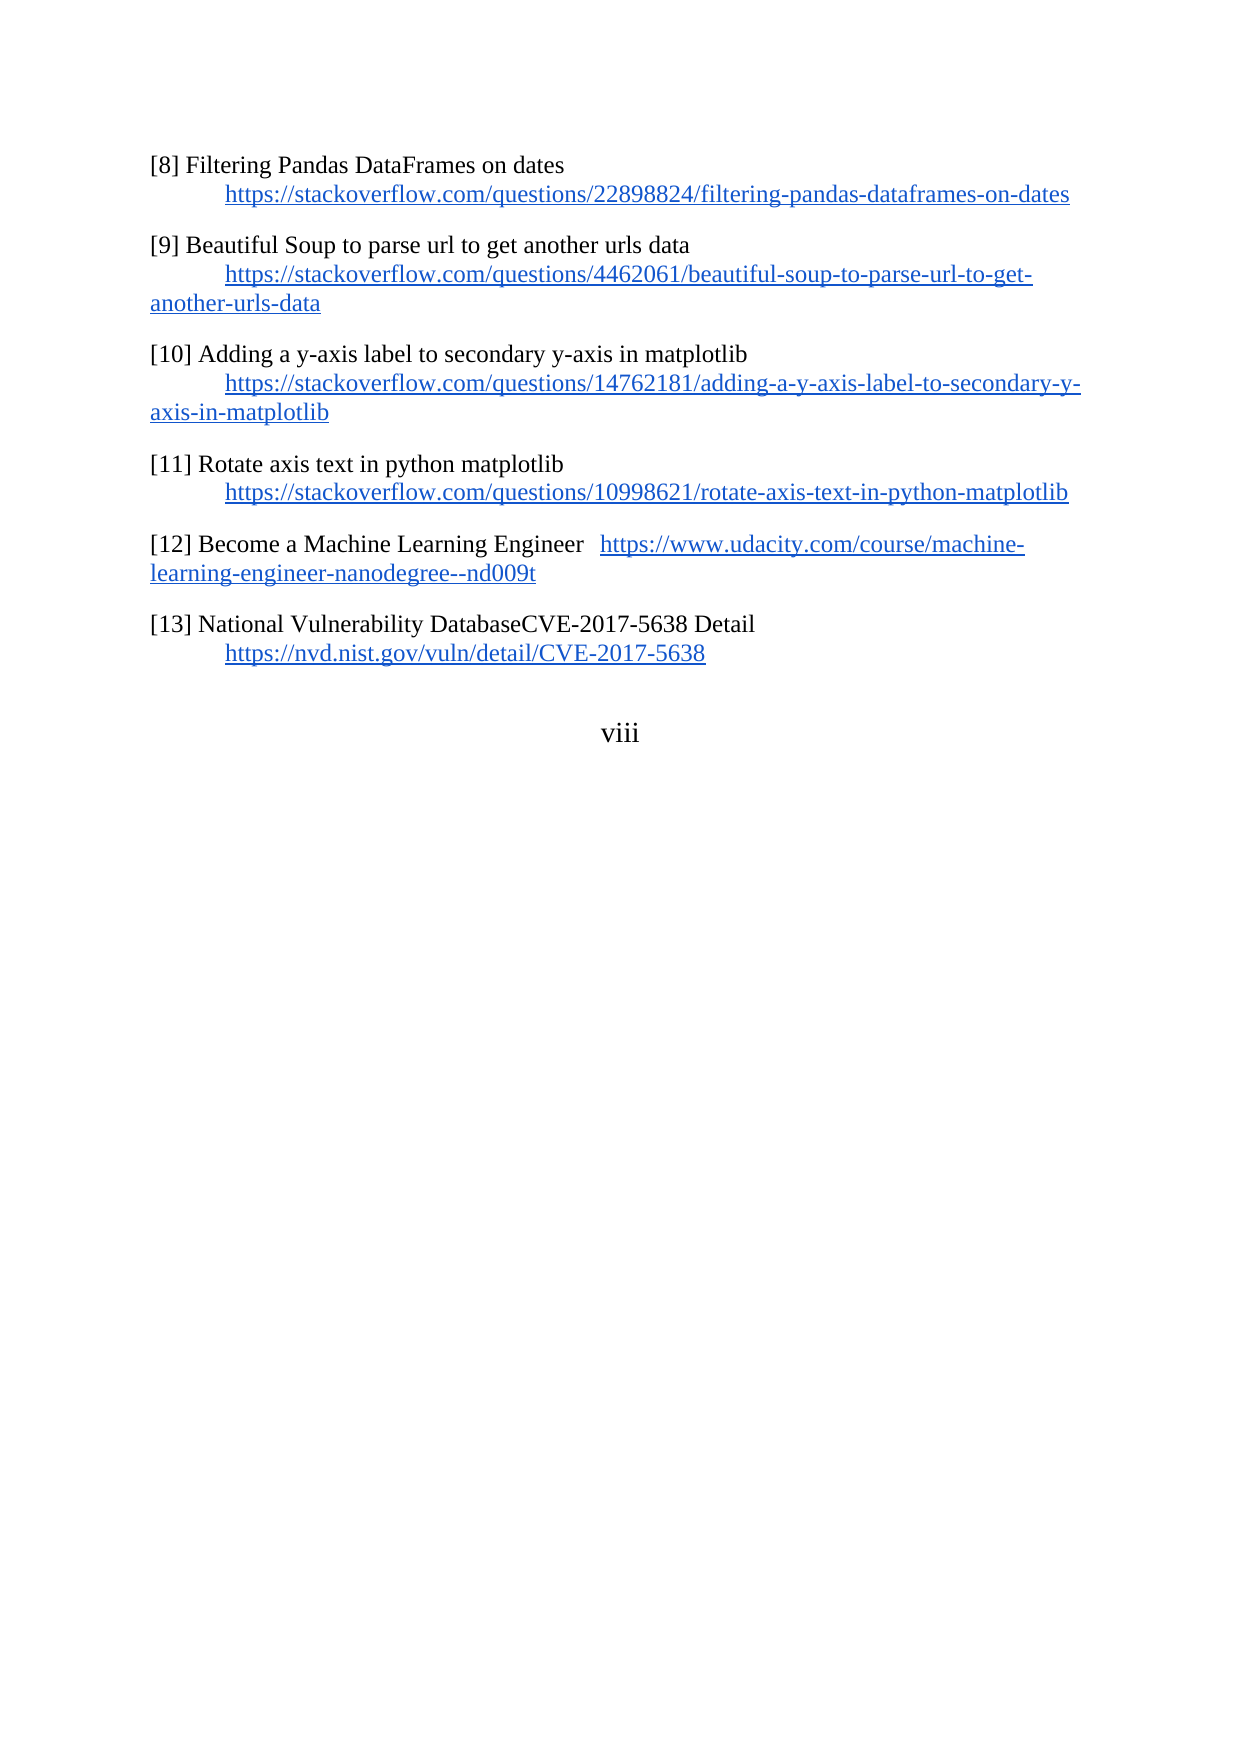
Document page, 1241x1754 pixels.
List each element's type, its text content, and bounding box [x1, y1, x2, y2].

text [13] National Vulnerability DatabaseCVE-2017-5638 Detail https://nvd.nist.gov/vuln/detail/CVE-2017-5638 [150, 609, 1090, 667]
text [9] Beautiful Soup to parse url to get another urls data https://stackoverflow.com/questions/4462061/beautiful-soup-to-parse-url-to-get-another-urls-data [150, 230, 1090, 317]
text [8] Filtering Pandas DataFrames on dates https://stackoverflow.com/questions/22898824/filtering-pandas-dataframes-on-dates [150, 150, 1090, 207]
text [11] Rotate axis text in python matplotlib https://stackoverflow.com/questions/10998621/rotate-axis-text-in-python-matplotlib [150, 449, 1090, 506]
text [12] Become a Machine Learning Engineer https://www.udacity.com/course/machine-learning-engineer-nanodegree--nd009t [150, 529, 1090, 587]
text [10] Adding a y-axis label to secondary y-axis in matplotlib https://stackoverflow.com/questions/14762181/adding-a-y-axis-label-to-secondary-y-axis-in-matplotlib [150, 339, 1090, 426]
text viii [150, 715, 1090, 749]
